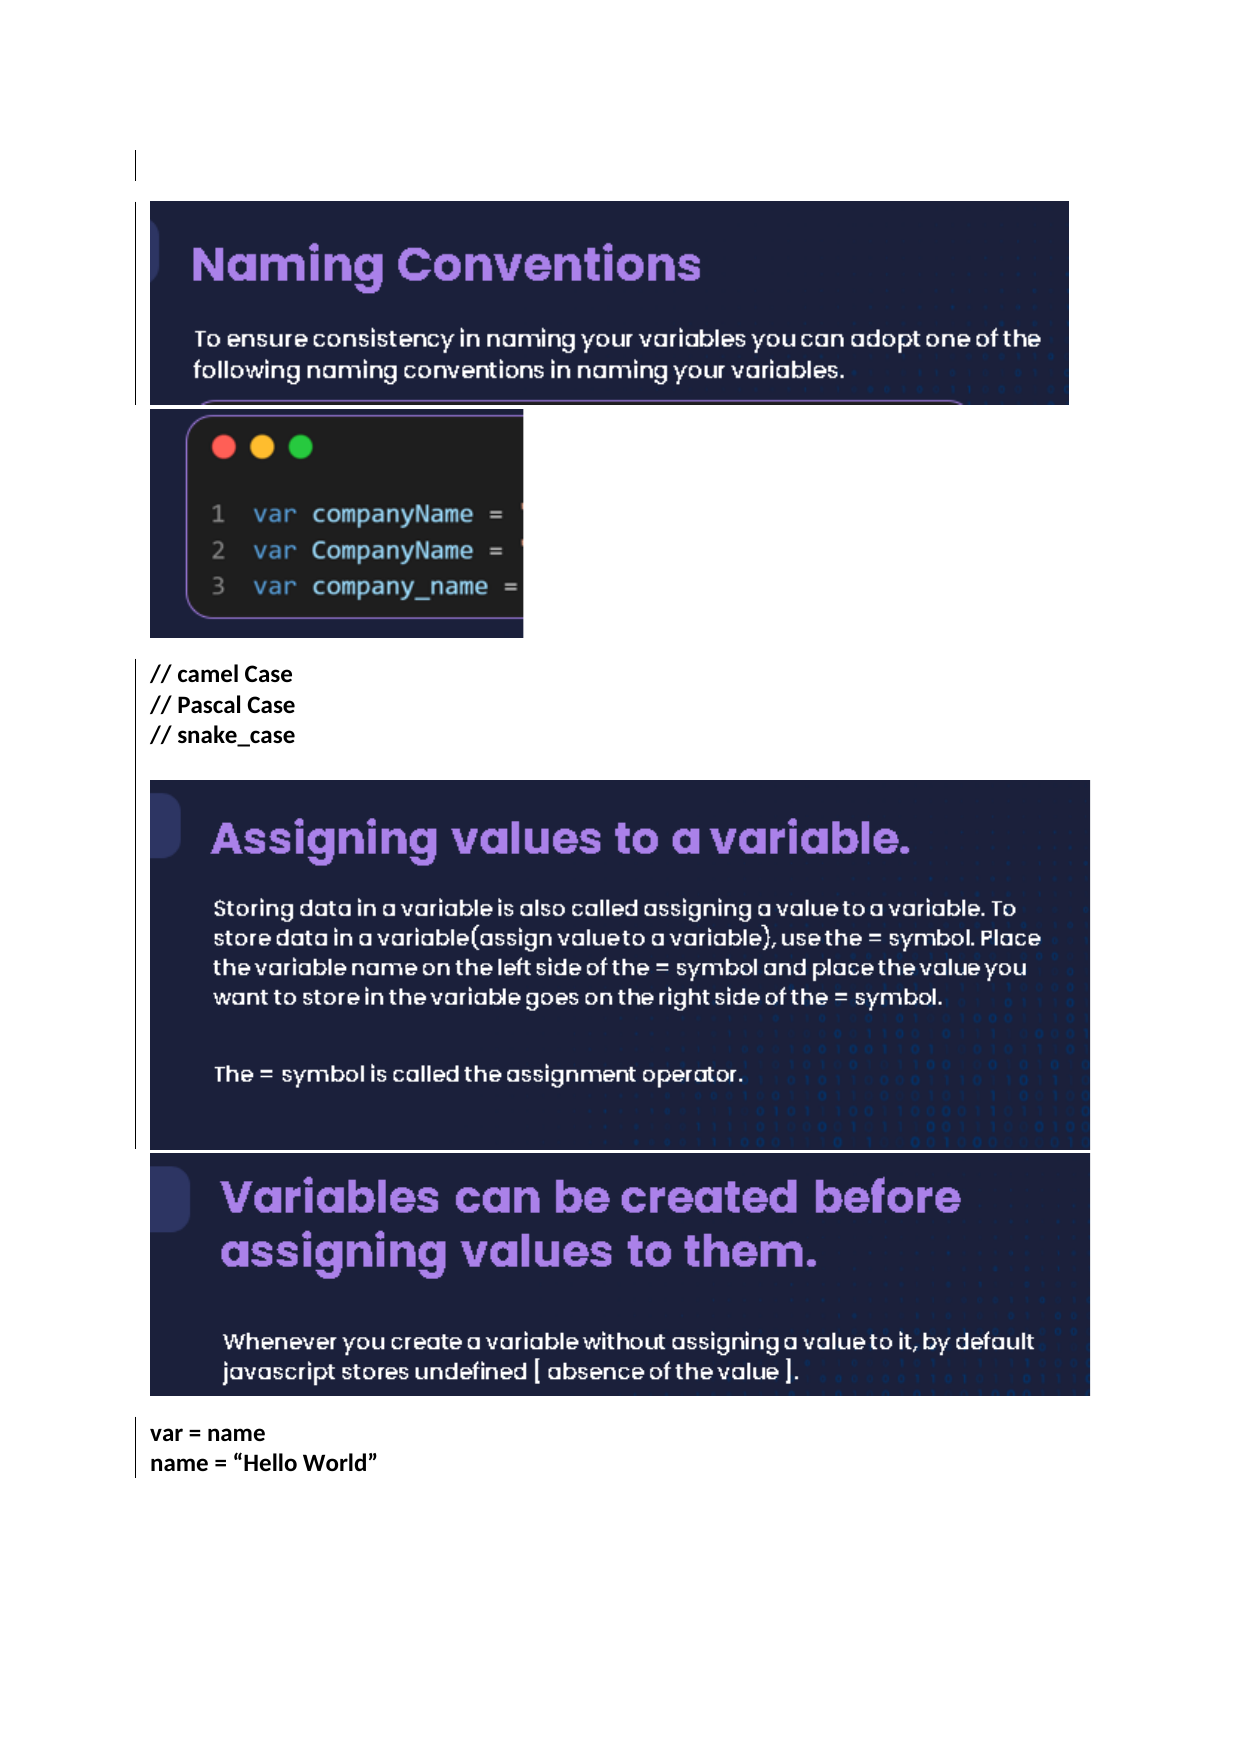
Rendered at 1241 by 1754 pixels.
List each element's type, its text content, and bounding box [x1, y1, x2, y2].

picture [150, 780, 1091, 1150]
picture [150, 1153, 1091, 1396]
text var = name [150, 1417, 1090, 1447]
picture [150, 201, 1069, 405]
text // Pascal Case [150, 689, 1090, 719]
text name = “Hello World” [150, 1447, 1090, 1478]
text // snake_case [150, 719, 1090, 750]
picture [150, 409, 524, 638]
text // camel Case [150, 658, 1090, 689]
